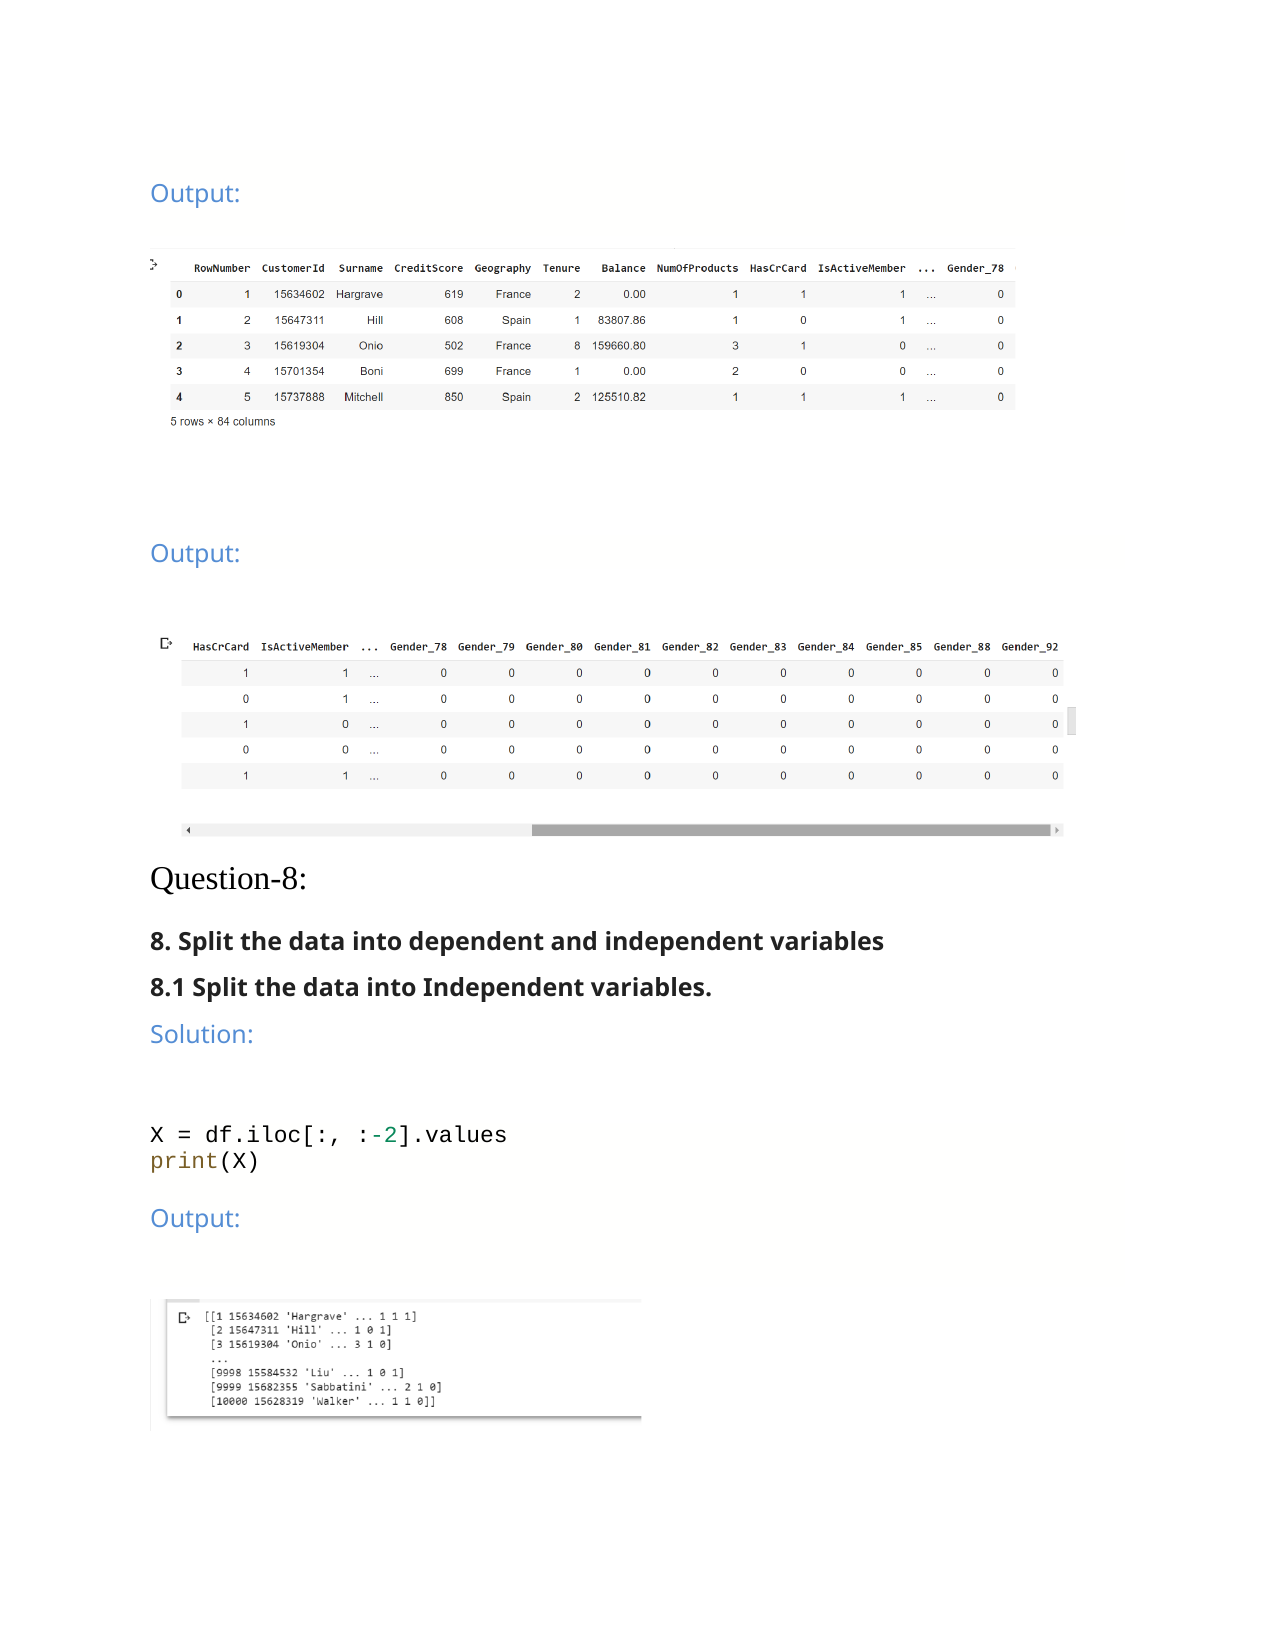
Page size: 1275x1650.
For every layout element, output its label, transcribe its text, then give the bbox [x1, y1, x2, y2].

subtitle 8.1 Split the data into Independent variables. [150, 970, 1125, 1004]
text print(X) [150, 1149, 1125, 1175]
text Output: [150, 1201, 1125, 1235]
subtitle 8. Split the data into dependent and independent variables [150, 923, 1125, 957]
text Output: [150, 535, 1125, 569]
text Output: [150, 176, 1125, 210]
text X = df.iloc[:, :-2].values [150, 1123, 1125, 1149]
text Solution: [150, 1016, 1125, 1051]
text Question-8: [150, 858, 1125, 897]
picture [150, 1299, 642, 1431]
picture [150, 628, 1076, 846]
picture [150, 248, 1016, 430]
